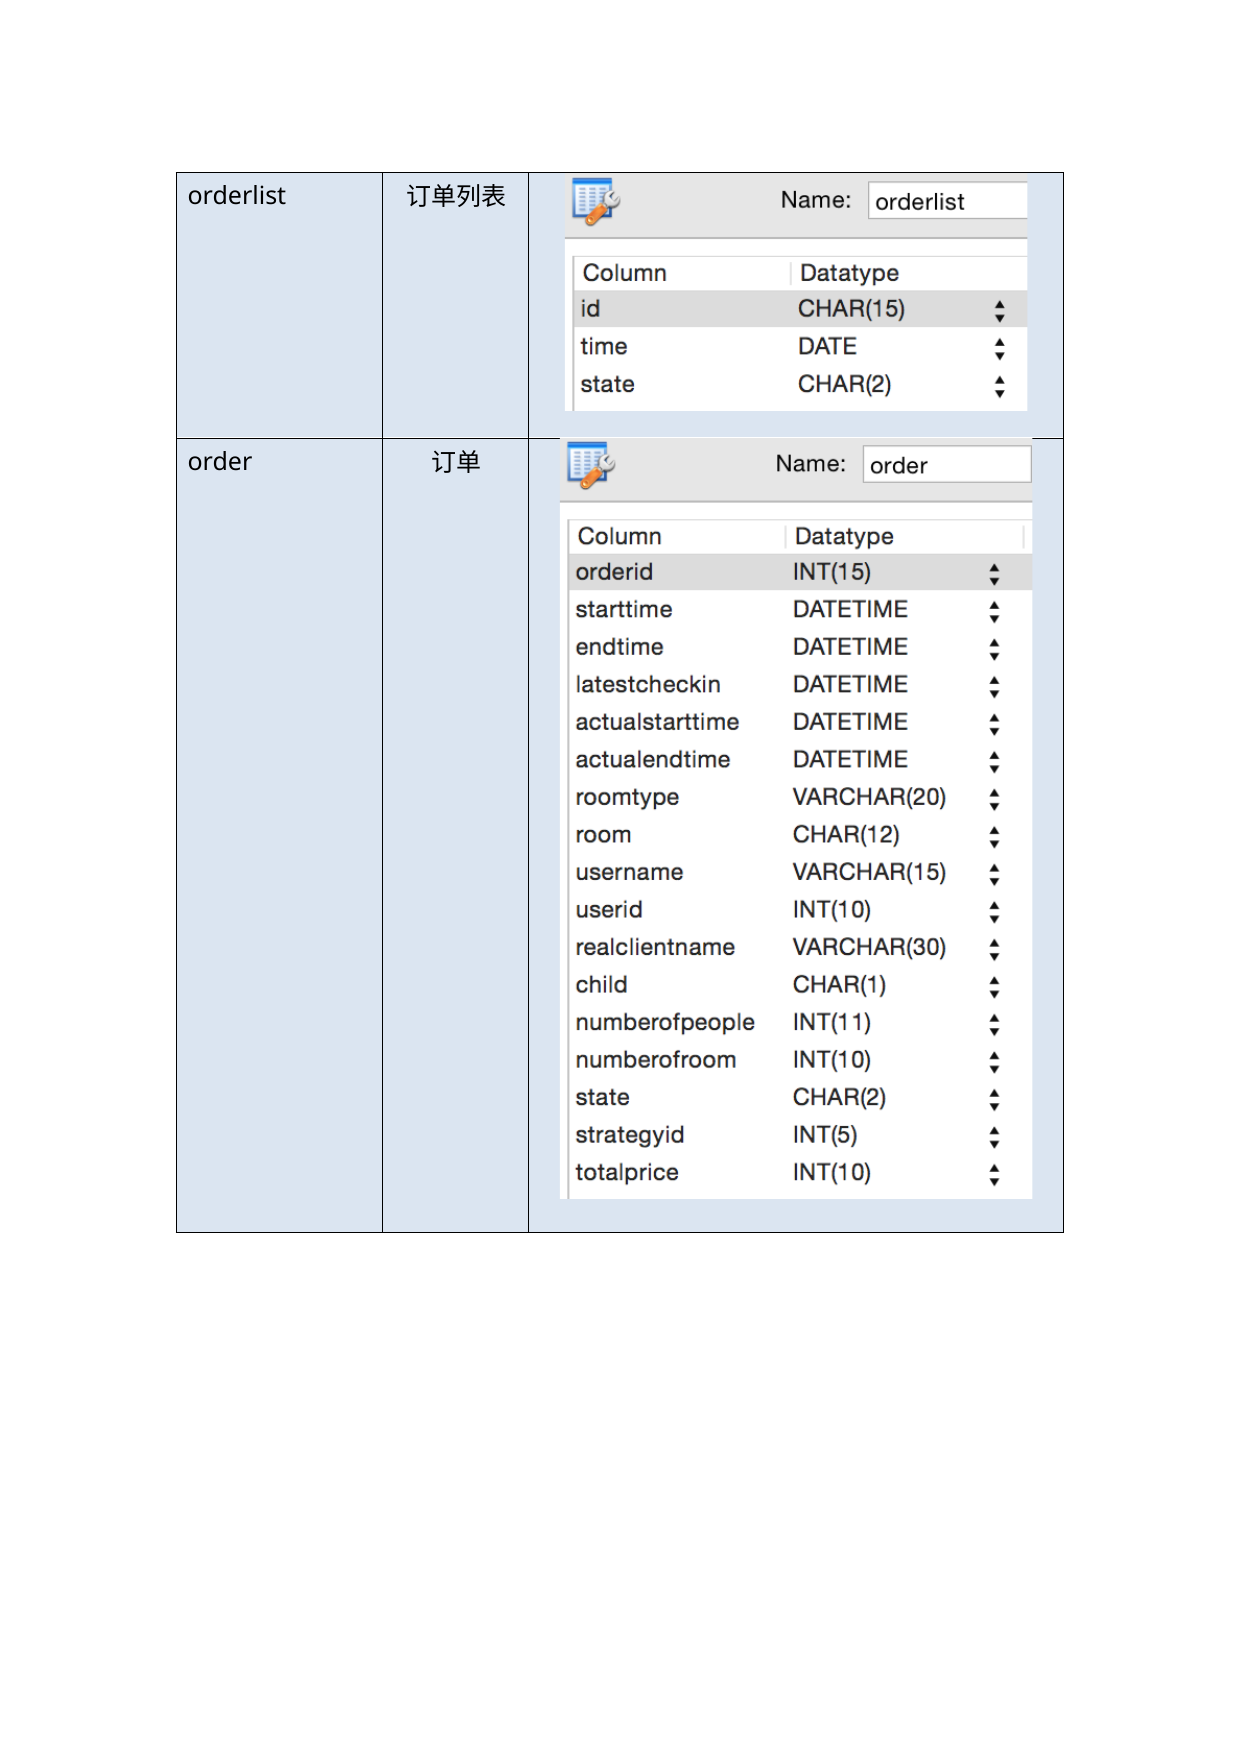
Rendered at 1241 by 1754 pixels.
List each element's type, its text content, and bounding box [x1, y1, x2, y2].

table_cell 订单列表 [383, 173, 528, 437]
table_cell orderlist [177, 173, 382, 437]
picture [559, 438, 1033, 1199]
table_cell [529, 439, 1063, 1232]
table_cell order [177, 439, 382, 1232]
table_cell 订单 [383, 439, 528, 1232]
picture [564, 173, 1028, 411]
table_cell [529, 173, 1063, 437]
